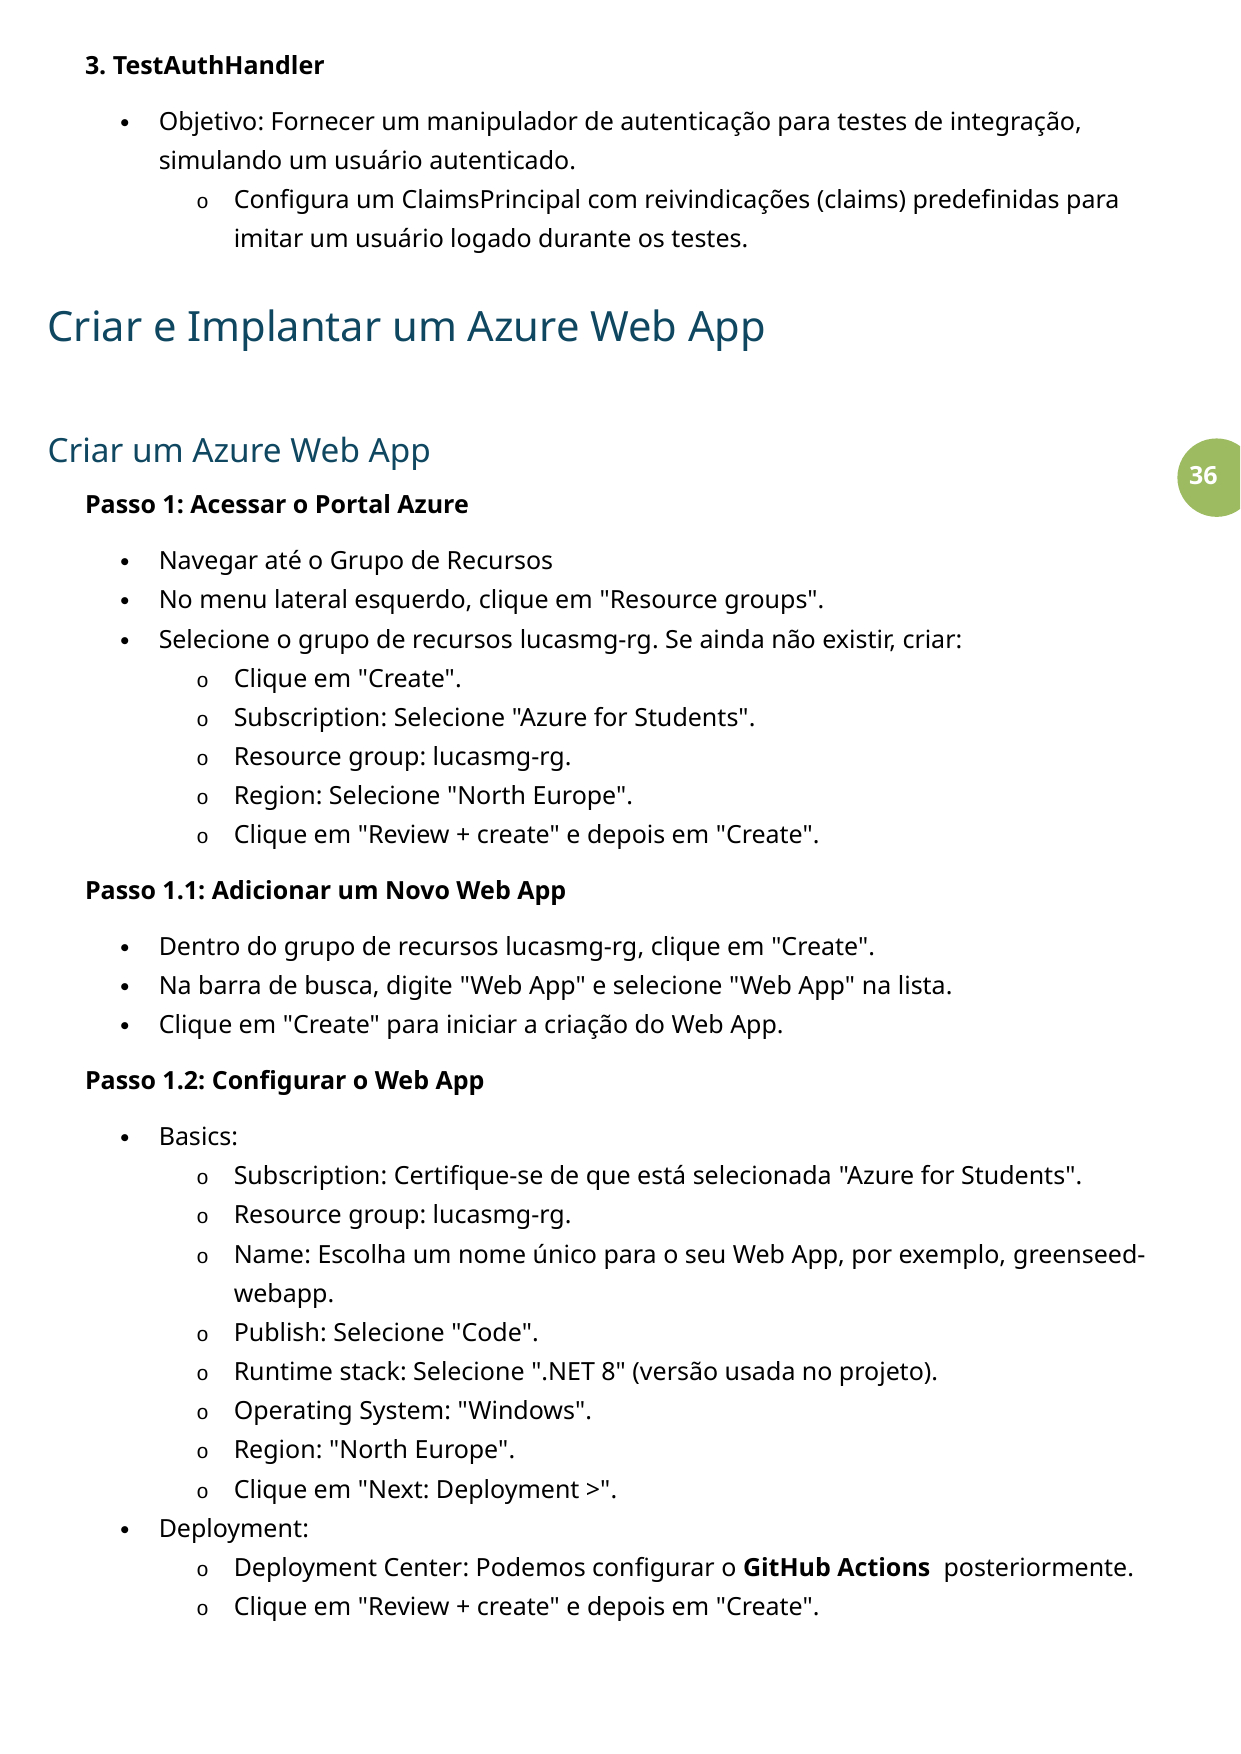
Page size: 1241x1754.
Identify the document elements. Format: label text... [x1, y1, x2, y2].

list Na barra de busca, digite "Web App" e selecione "Web App" na lista. [121, 968, 1193, 1002]
list Operating System: "Windows". [196, 1393, 1193, 1427]
list Clique em "Review + create" e depois em "Create". [196, 1589, 1193, 1623]
text Passo 1.1: Adicionar um Novo Web App [47, 873, 1193, 907]
list Resource group: lucasmg-rg. [196, 1197, 1193, 1231]
list Name: Escolha um nome único para o seu Web App, por exemplo, greenseed-webapp. [196, 1236, 1193, 1309]
list No menu lateral esquerdo, clique em "Resource groups". [121, 582, 1193, 616]
list Configura um ClaimsPrincipal com reivindicações (claims) predefinidas para imitar um usuário logado durante os testes. [196, 181, 1193, 255]
list Clique em "Create". [196, 661, 1193, 694]
list Clique em "Create" para iniciar a criação do Web App. [121, 1007, 1193, 1041]
text 3. TestAuthHandler [47, 47, 1193, 81]
list Region: "North Europe". [196, 1432, 1193, 1466]
subtitle Criar e Implantar um Azure Web App [47, 297, 1193, 354]
list Region: Selecione "North Europe". [196, 778, 1193, 812]
subtitle Criar um Azure Web App [47, 427, 1193, 472]
list Clique em "Review + create" e depois em "Create". [196, 817, 1193, 851]
list Dentro do grupo de recursos lucasmg-rg, clique em "Create". [121, 929, 1193, 963]
list Deployment: [121, 1511, 1193, 1544]
list Objetivo: Fornecer um manipulador de autenticação para testes de integração, simulando um usuário autenticado. [121, 103, 1193, 176]
list Navegar até o Grupo de Recursos [121, 543, 1193, 577]
list Clique em "Next: Deployment >". [196, 1471, 1193, 1505]
list Resource group: lucasmg-rg. [196, 739, 1193, 773]
list Subscription: Selecione "Azure for Students". [196, 700, 1193, 734]
list Selecione o grupo de recursos lucasmg-rg. Se ainda não existir, criar: [121, 621, 1193, 655]
list Runtime stack: Selecione ".NET 8" (versão usada no projeto). [196, 1354, 1193, 1388]
text Passo 1.2: Configurar o Web App [85, 1063, 1193, 1097]
list Basics: [121, 1119, 1193, 1153]
list Subscription: Certifique-se de que está selecionada "Azure for Students". [196, 1158, 1193, 1192]
text Passo 1: Acessar o Portal Azure [47, 487, 1193, 521]
list Publish: Selecione "Code". [196, 1315, 1193, 1349]
list Deployment Center: Podemos configurar o GitHub Actions posteriormente. [196, 1550, 1193, 1584]
